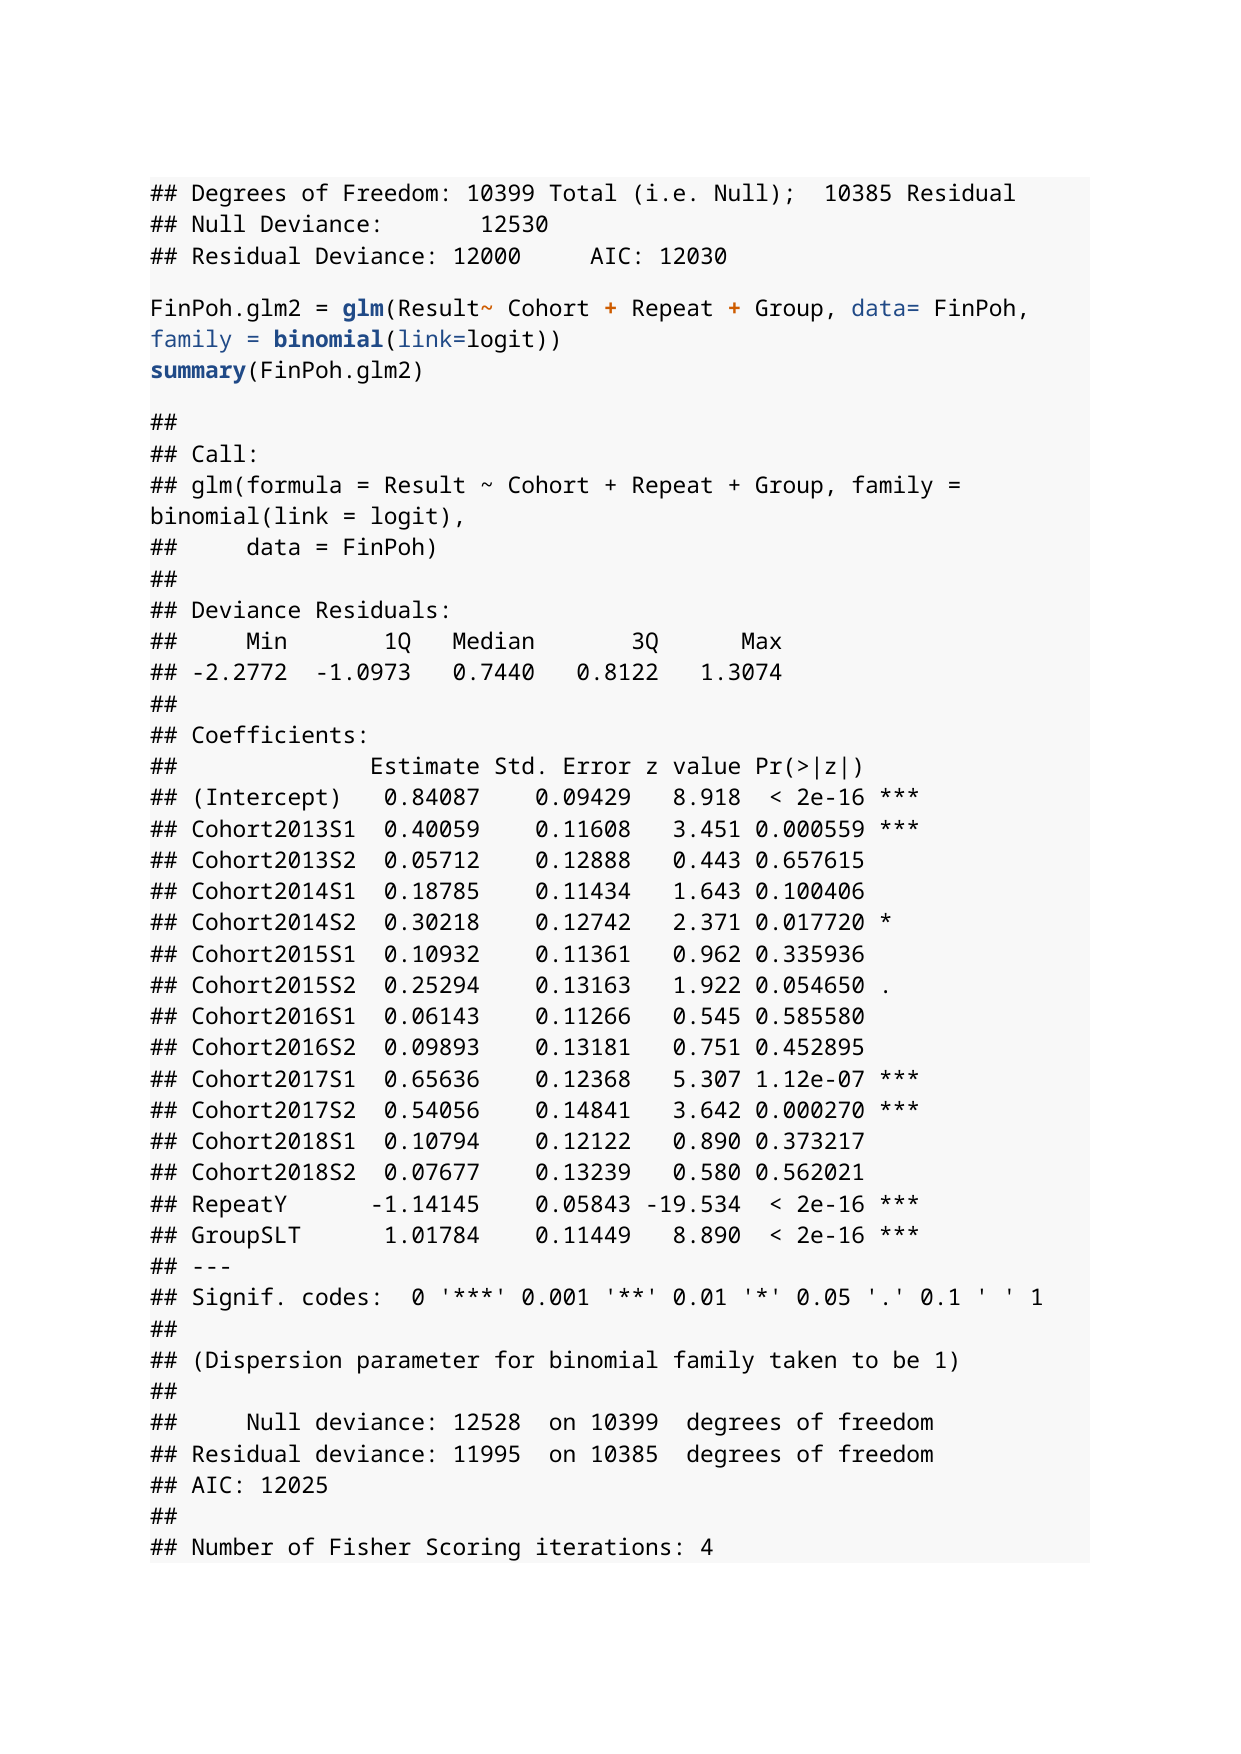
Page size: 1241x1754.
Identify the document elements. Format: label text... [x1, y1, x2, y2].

text ## ## Call: ## glm(formula = Result ~ Cohort + Repeat + Group, family = binomial(link = logit), ## data = FinPoh) ## ## Deviance Residuals: ## Min 1Q Median 3Q Max ## -2.2772 -1.0973 0.7440 0.8122 1.3074 ## ## Coefficients: ## Estimate Std. Error z value Pr(>|z|) ## (Intercept) 0.84087 0.09429 8.918 < 2e-16 *** ## Cohort2013S1 0.40059 0.11608 3.451 0.000559 *** ## Cohort2013S2 0.05712 0.12888 0.443 0.657615 ## Cohort2014S1 0.18785 0.11434 1.643 0.100406 ## Cohort2014S2 0.30218 0.12742 2.371 0.017720 * ## Cohort2015S1 0.10932 0.11361 0.962 0.335936 ## Cohort2015S2 0.25294 0.13163 1.922 0.054650 . ## Cohort2016S1 0.06143 0.11266 0.545 0.585580 ## Cohort2016S2 0.09893 0.13181 0.751 0.452895 ## Cohort2017S1 0.65636 0.12368 5.307 1.12e-07 *** ## Cohort2017S2 0.54056 0.14841 3.642 0.000270 *** ## Cohort2018S1 0.10794 0.12122 0.890 0.373217 ## Cohort2018S2 0.07677 0.13239 0.580 0.562021 ## RepeatY -1.14145 0.05843 -19.534 < 2e-16 *** ## GroupSLT 1.01784 0.11449 8.890 < 2e-16 *** ## --- ## Signif. codes: 0 '***' 0.001 '**' 0.01 '*' 0.05 '.' 0.1 ' ' 1 ## ## (Dispersion parameter for binomial family taken to be 1) ## ## Null deviance: 12528 on 10399 degrees of freedom ## Residual deviance: 11995 on 10385 degrees of freedom ## AIC: 12025 ## ## Number of Fisher Scoring iterations: 4 [177, 406, 1090, 1563]
text FinPoh.glm2 = glm(Result~ Cohort + Repeat + Group, data= FinPoh, family = binomial(link=logit)) summary(FinPoh.glm2) [425, 292, 1090, 386]
